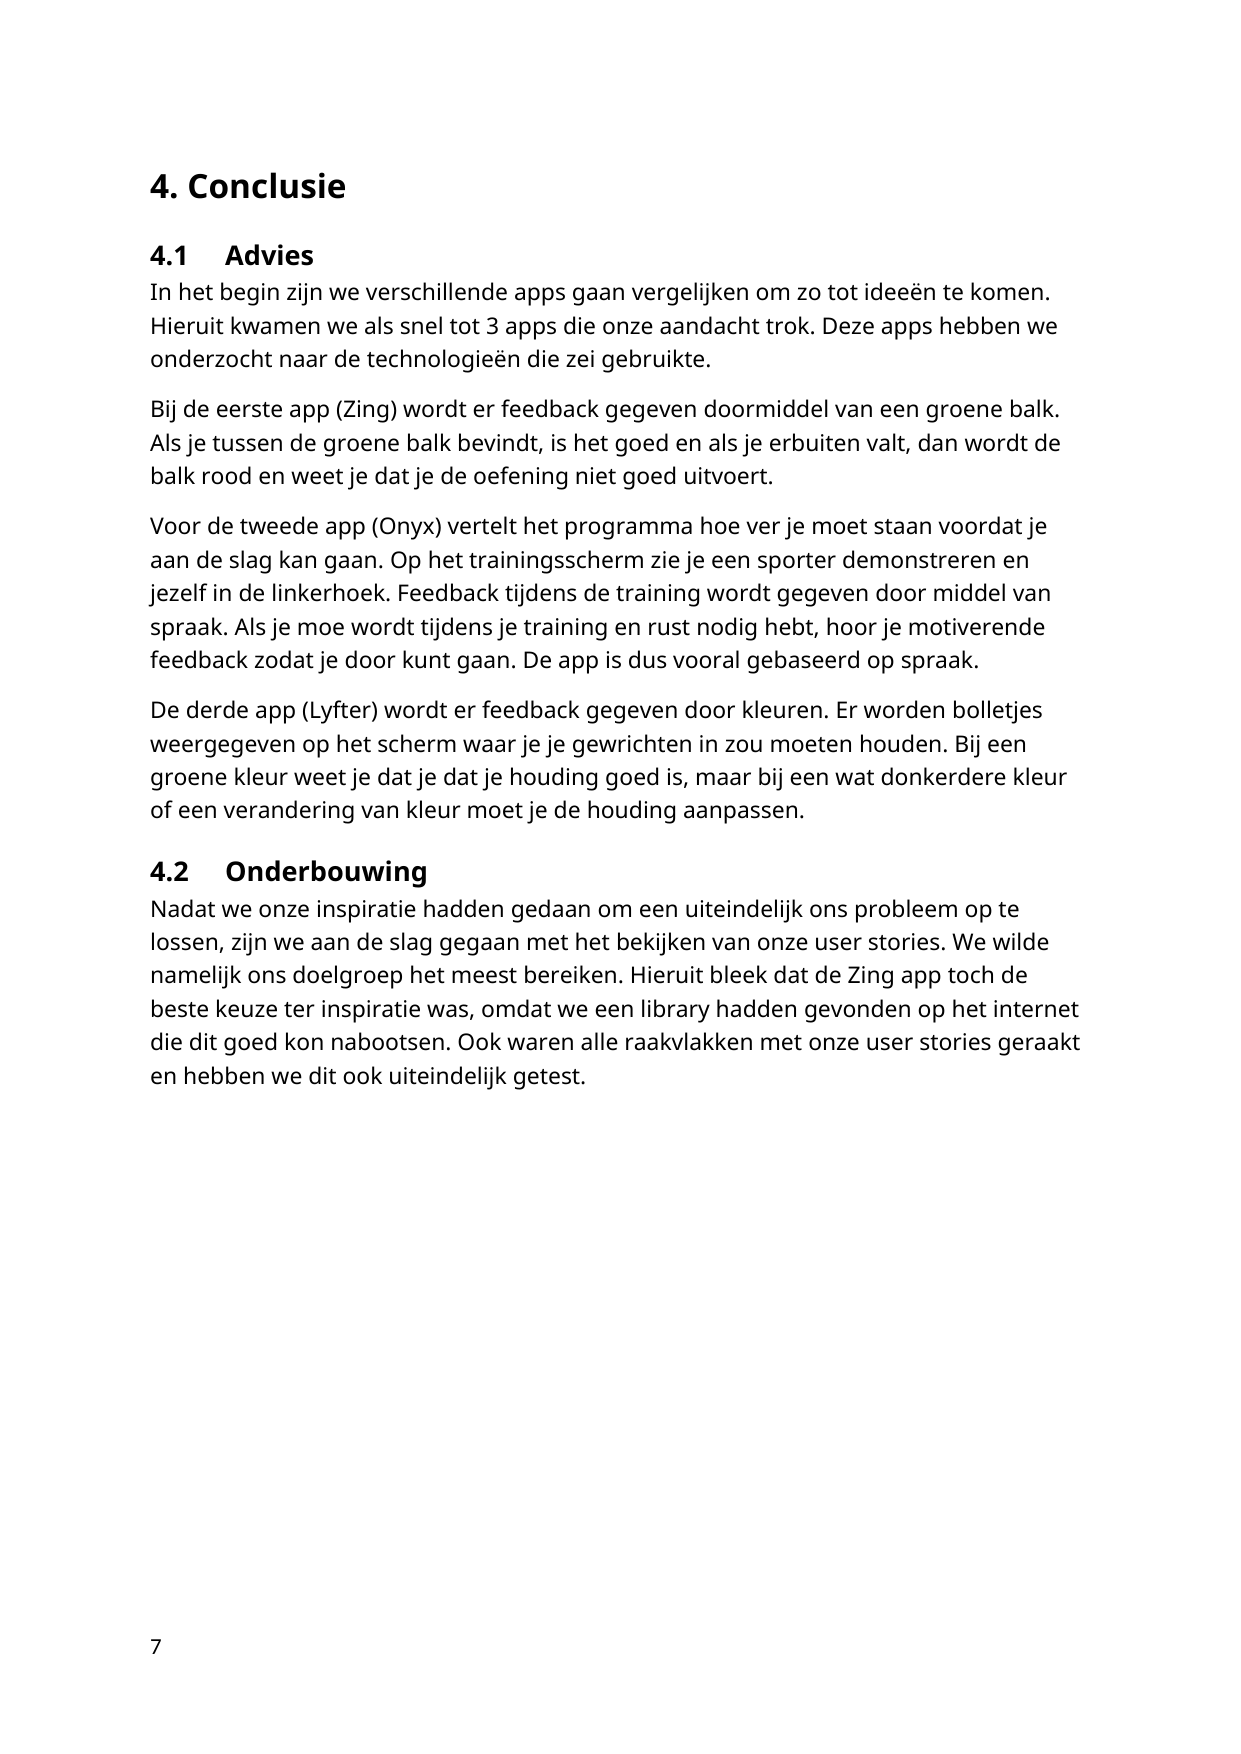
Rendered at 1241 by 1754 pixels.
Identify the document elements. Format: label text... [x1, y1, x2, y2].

subtitle 4. Conclusie [150, 162, 1090, 208]
subtitle 4.1 Advies [150, 236, 1090, 273]
text In het begin zijn we verschillende apps gaan vergelijken om zo tot ideeën te komen. Hieruit kwamen we als snel tot 3 apps die onze aandacht trok. Deze apps hebben we onderzocht naar de technologieën die zei gebruikte. [150, 276, 1090, 374]
text Voor de tweede app (Onyx) vertelt het programma hoe ver je moet staan voordat je aan de slag kan gaan. Op het trainingsscherm zie je een sporter demonstreren en jezelf in de linkerhoek. Feedback tijdens de training wordt gegeven door middel van spraak. Als je moe wordt tijdens je training en rust nodig hebt, hoor je motiverende feedback zodat je door kunt gaan. De app is dus vooral gebaseerd op spraak. [150, 510, 1090, 675]
text Nadat we onze inspiratie hadden gedaan om een uiteindelijk ons probleem op te lossen, zijn we aan de slag gegaan met het bekijken van onze user stories. We wilde namelijk ons doelgroep het meest bereiken. Hieruit bleek dat de Zing app toch de beste keuze ter inspiratie was, omdat we een library hadden gevonden op het internet die dit goed kon nabootsen. Ook waren alle raakvlakken met onze user stories geraakt en hebben we dit ook uiteindelijk getest. [150, 893, 1090, 1091]
text De derde app (Lyfter) wordt er feedback gegeven door kleuren. Er worden bolletjes weergegeven op het scherm waar je je gewrichten in zou moeten houden. Bij een groene kleur weet je dat je dat je houding goed is, maar bij een wat donkerdere kleur of een verandering van kleur moet je de houding aanpassen. [150, 694, 1090, 826]
subtitle 4.2 Onderbouwing [150, 853, 1090, 890]
text Bij de eerste app (Zing) wordt er feedback gegeven doormiddel van een groene balk. Als je tussen de groene balk bevindt, is het goed en als je erbuiten valt, dan wordt de balk rood en weet je dat je de oefening niet goed uitvoert. [150, 393, 1090, 491]
